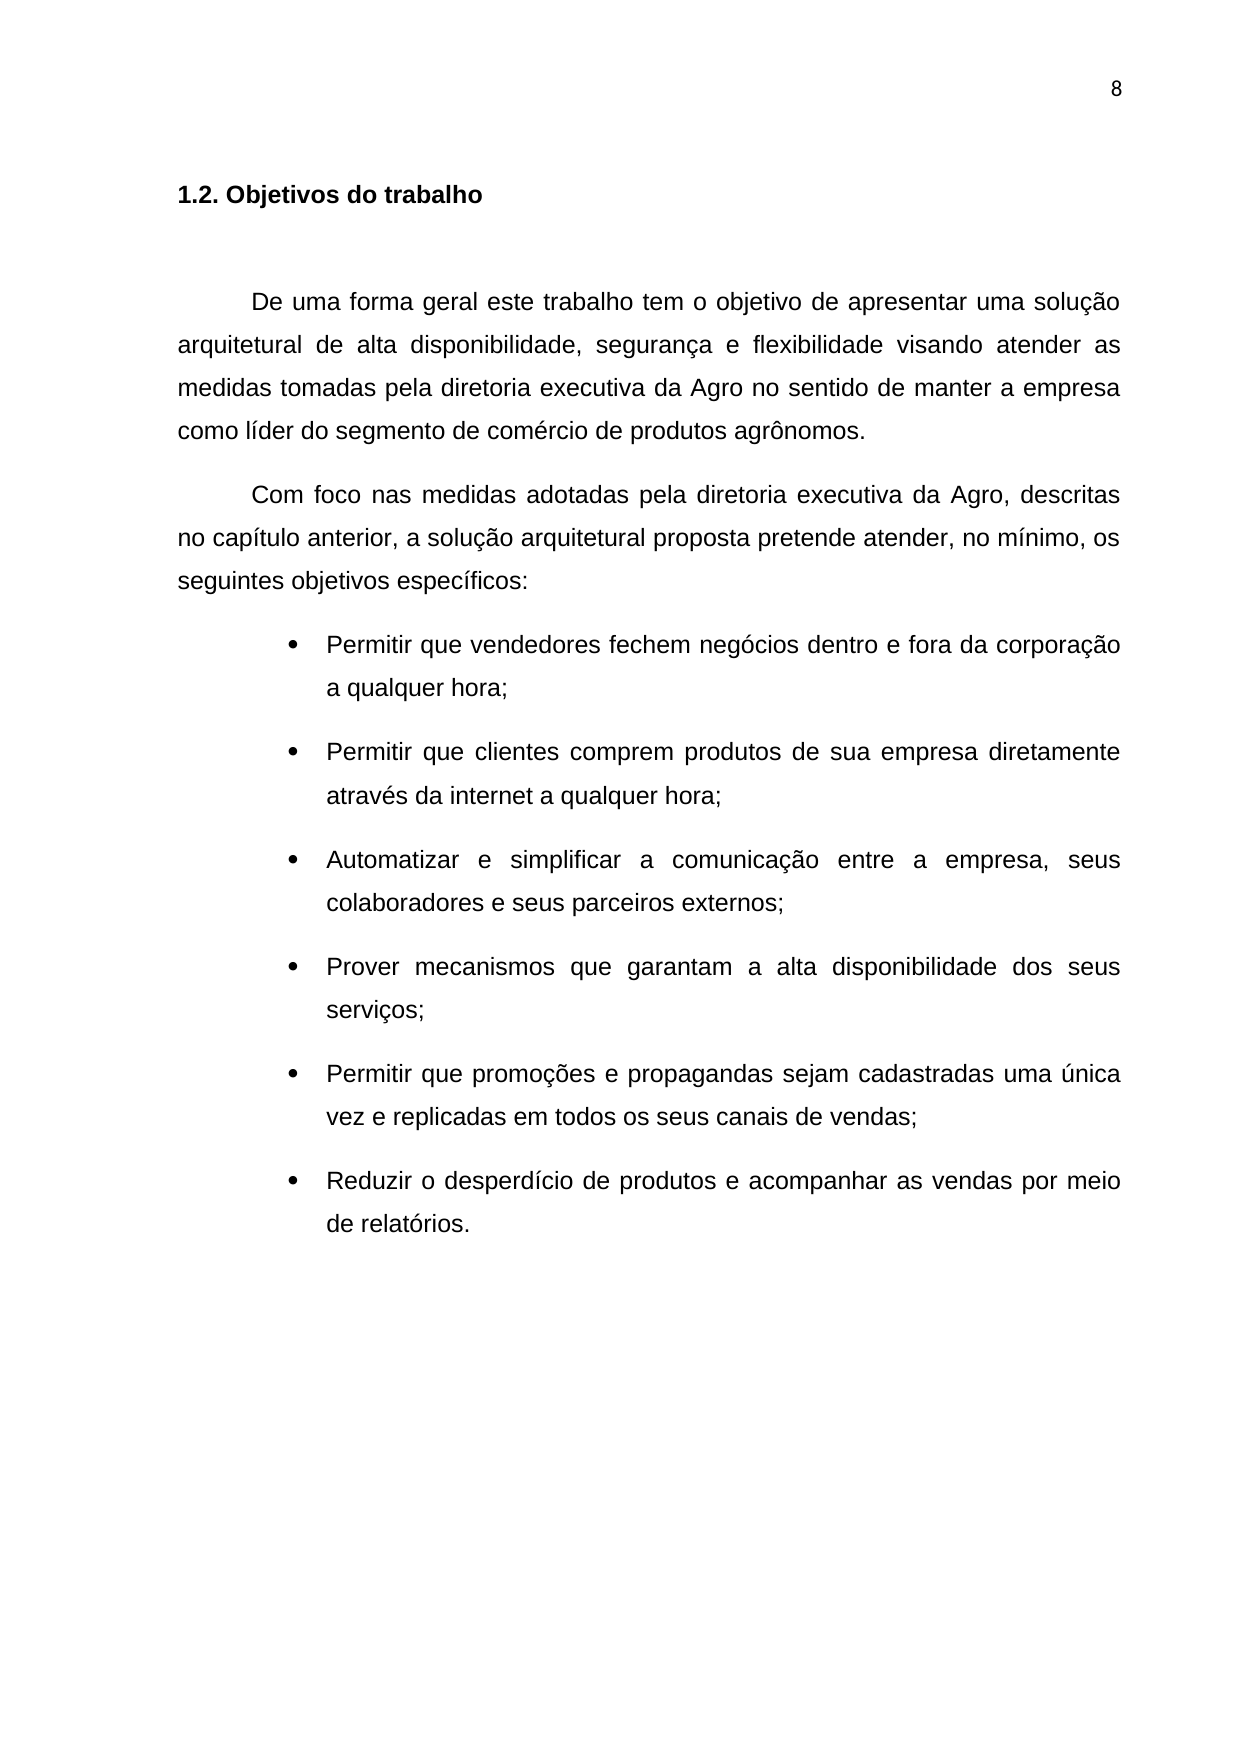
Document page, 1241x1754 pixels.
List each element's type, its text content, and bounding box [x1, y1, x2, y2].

text De uma forma geral este trabalho tem o objetivo de apresentar uma solução arquitetural de alta disponibilidade, segurança e flexibilidade visando atender as medidas tomadas pela diretoria executiva da Agro no sentido de manter a empresa como líder do segmento de comércio de produtos agrônomos. [177, 287, 1122, 445]
list Permitir que promoções e propagandas sejam cadastradas uma única vez e replicadas em todos os seus canais de vendas; [288, 1059, 1122, 1131]
list Automatizar e simplificar a comunicação entre a empresa, seus colaboradores e seus parceiros externos; [288, 844, 1122, 917]
list Permitir que clientes comprem produtos de sua empresa diretamente através da internet a qualquer hora; [288, 737, 1122, 809]
list Prover mecanismos que garantam a alta disponibilidade dos seus serviços; [288, 952, 1122, 1024]
text Com foco nas medidas adotadas pela diretoria executiva da Agro, descritas no capítulo anterior, a solução arquitetural proposta pretende atender, no mínimo, os seguintes objetivos específicos: [177, 480, 1122, 595]
list Permitir que vendedores fechem negócios dentro e fora da corporação a qualquer hora; [288, 630, 1122, 702]
list Reduzir o desperdício de produtos e acompanhar as vendas por meio de relatórios. [288, 1166, 1122, 1238]
subtitle 1.2. Objetivos do trabalho [177, 179, 1122, 208]
